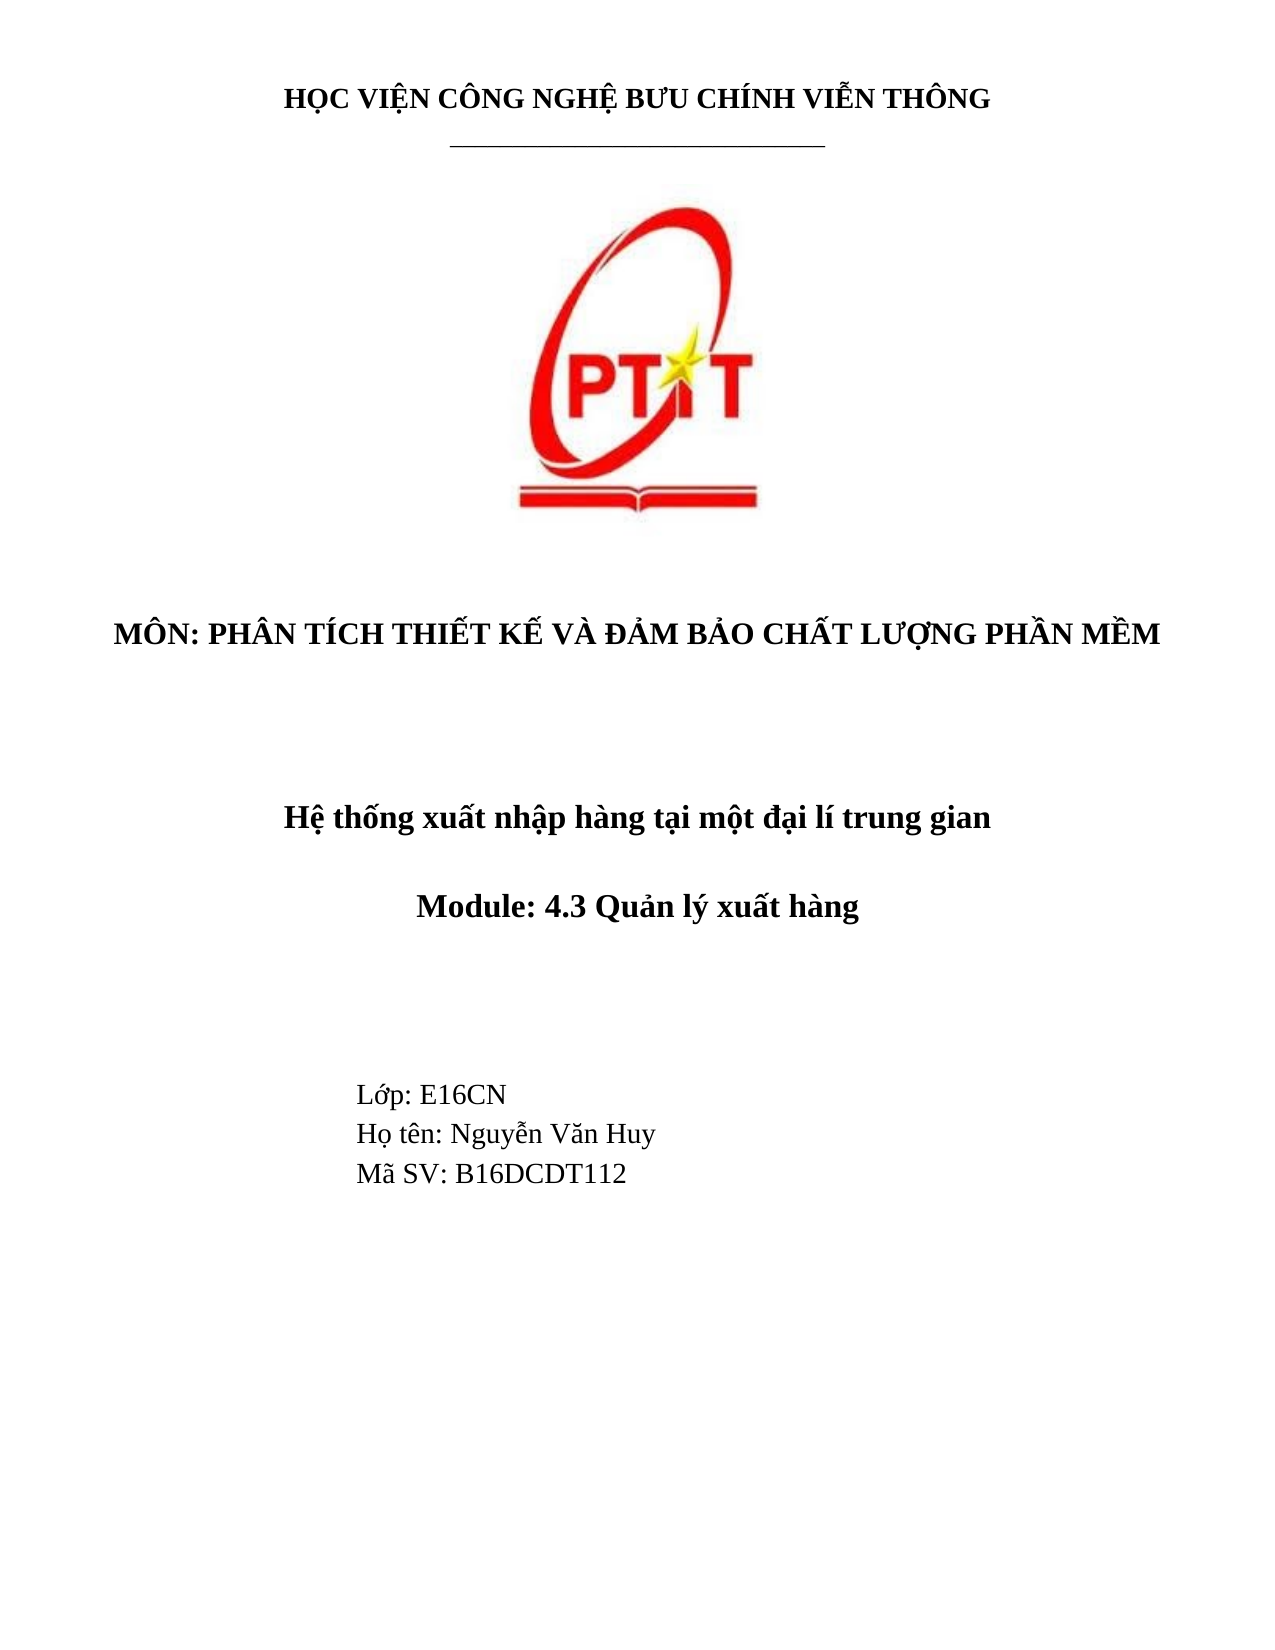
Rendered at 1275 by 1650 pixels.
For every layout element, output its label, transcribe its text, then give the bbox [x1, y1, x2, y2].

text Hệ thống xuất nhập hàng tại một đại lí trung gian [75, 797, 1200, 836]
text Mã SV: B16DCDT112 [356, 1156, 1200, 1190]
text MÔN: PHÂN TÍCH THIẾT KẾ VÀ ĐẢM BẢO CHẤT LƯỢNG PHẦN MỀM [75, 615, 1200, 651]
text ______________________________ [75, 121, 1200, 150]
text Lớp: E16CN [356, 1077, 1200, 1110]
picture [461, 184, 814, 537]
text Module: 4.3 Quản lý xuất hàng [75, 886, 1200, 925]
text HỌC VIỆN CÔNG NGHỆ BƯU CHÍNH VIỄN THÔNG [75, 81, 1200, 115]
text Họ tên: Nguyễn Văn Huy [356, 1117, 1200, 1150]
